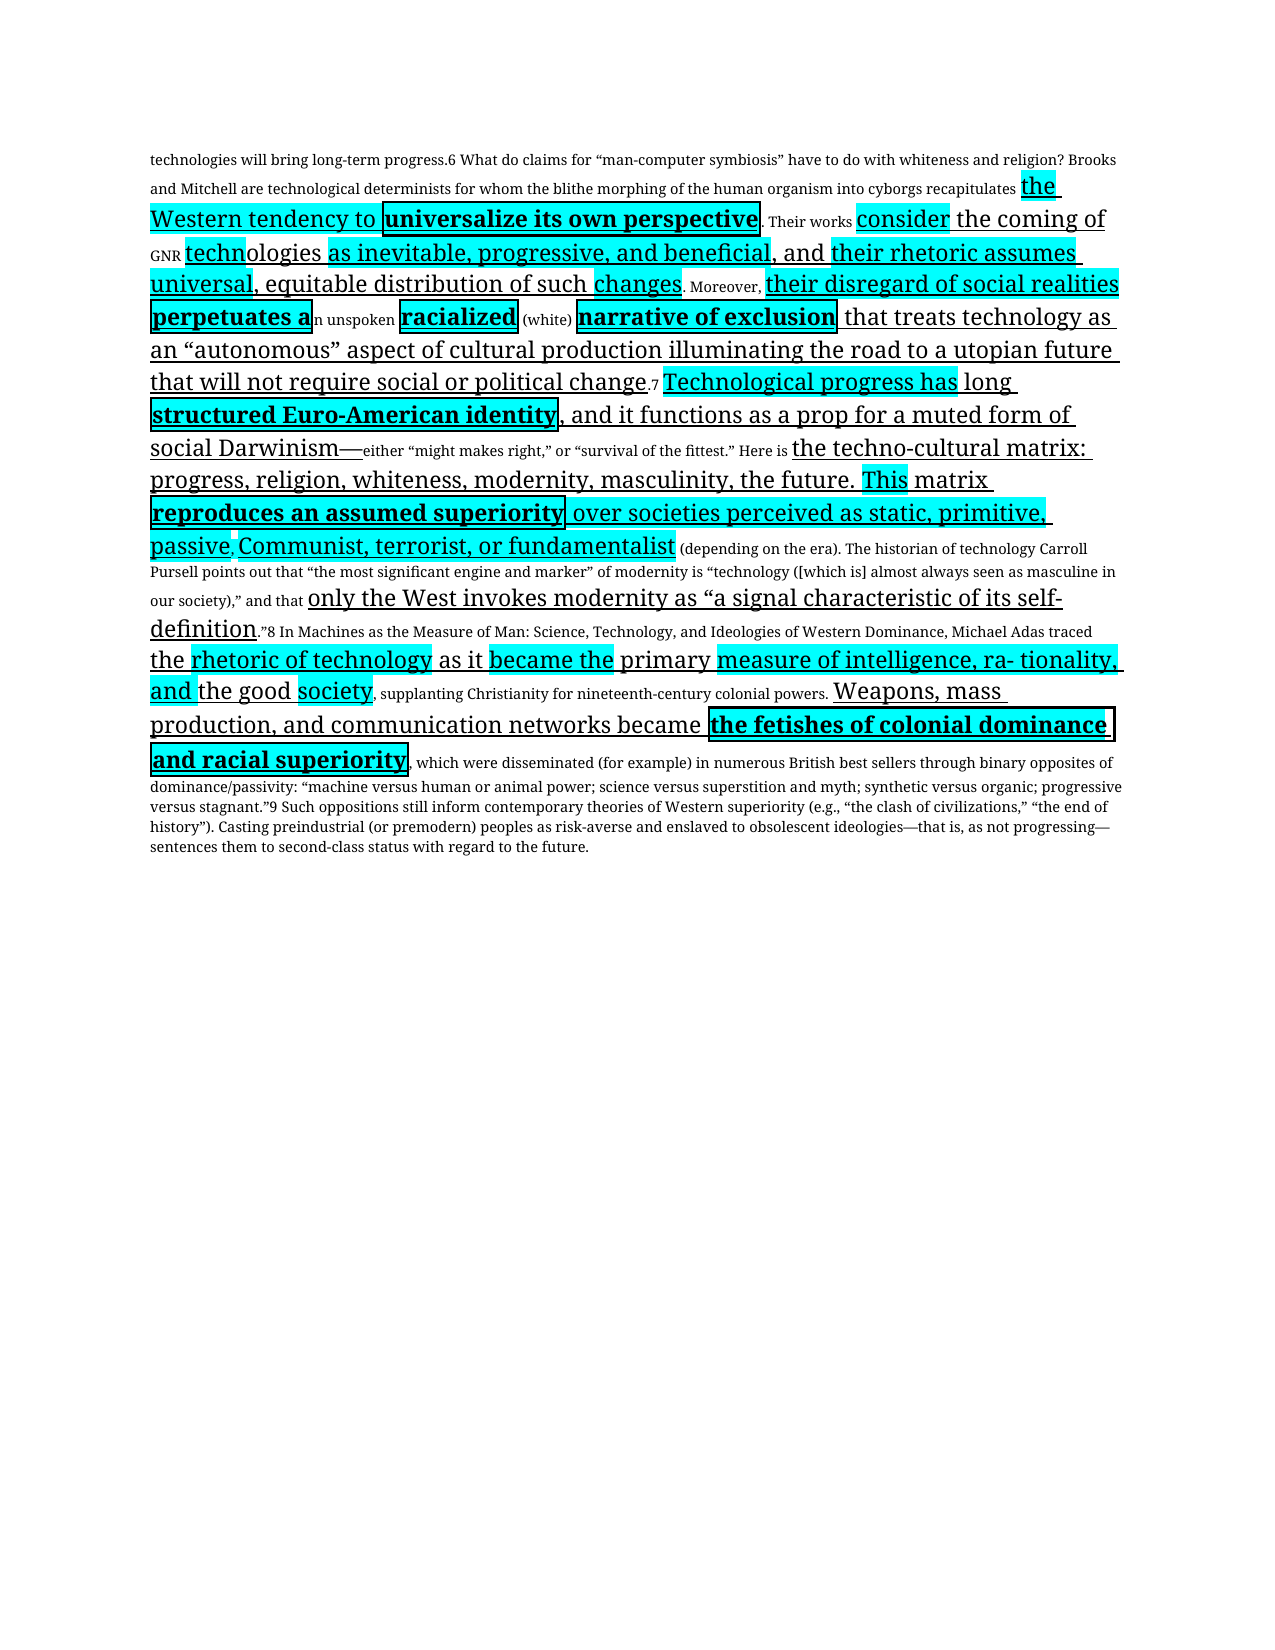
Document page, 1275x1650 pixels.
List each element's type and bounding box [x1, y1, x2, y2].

text [150, 150, 1125, 857]
